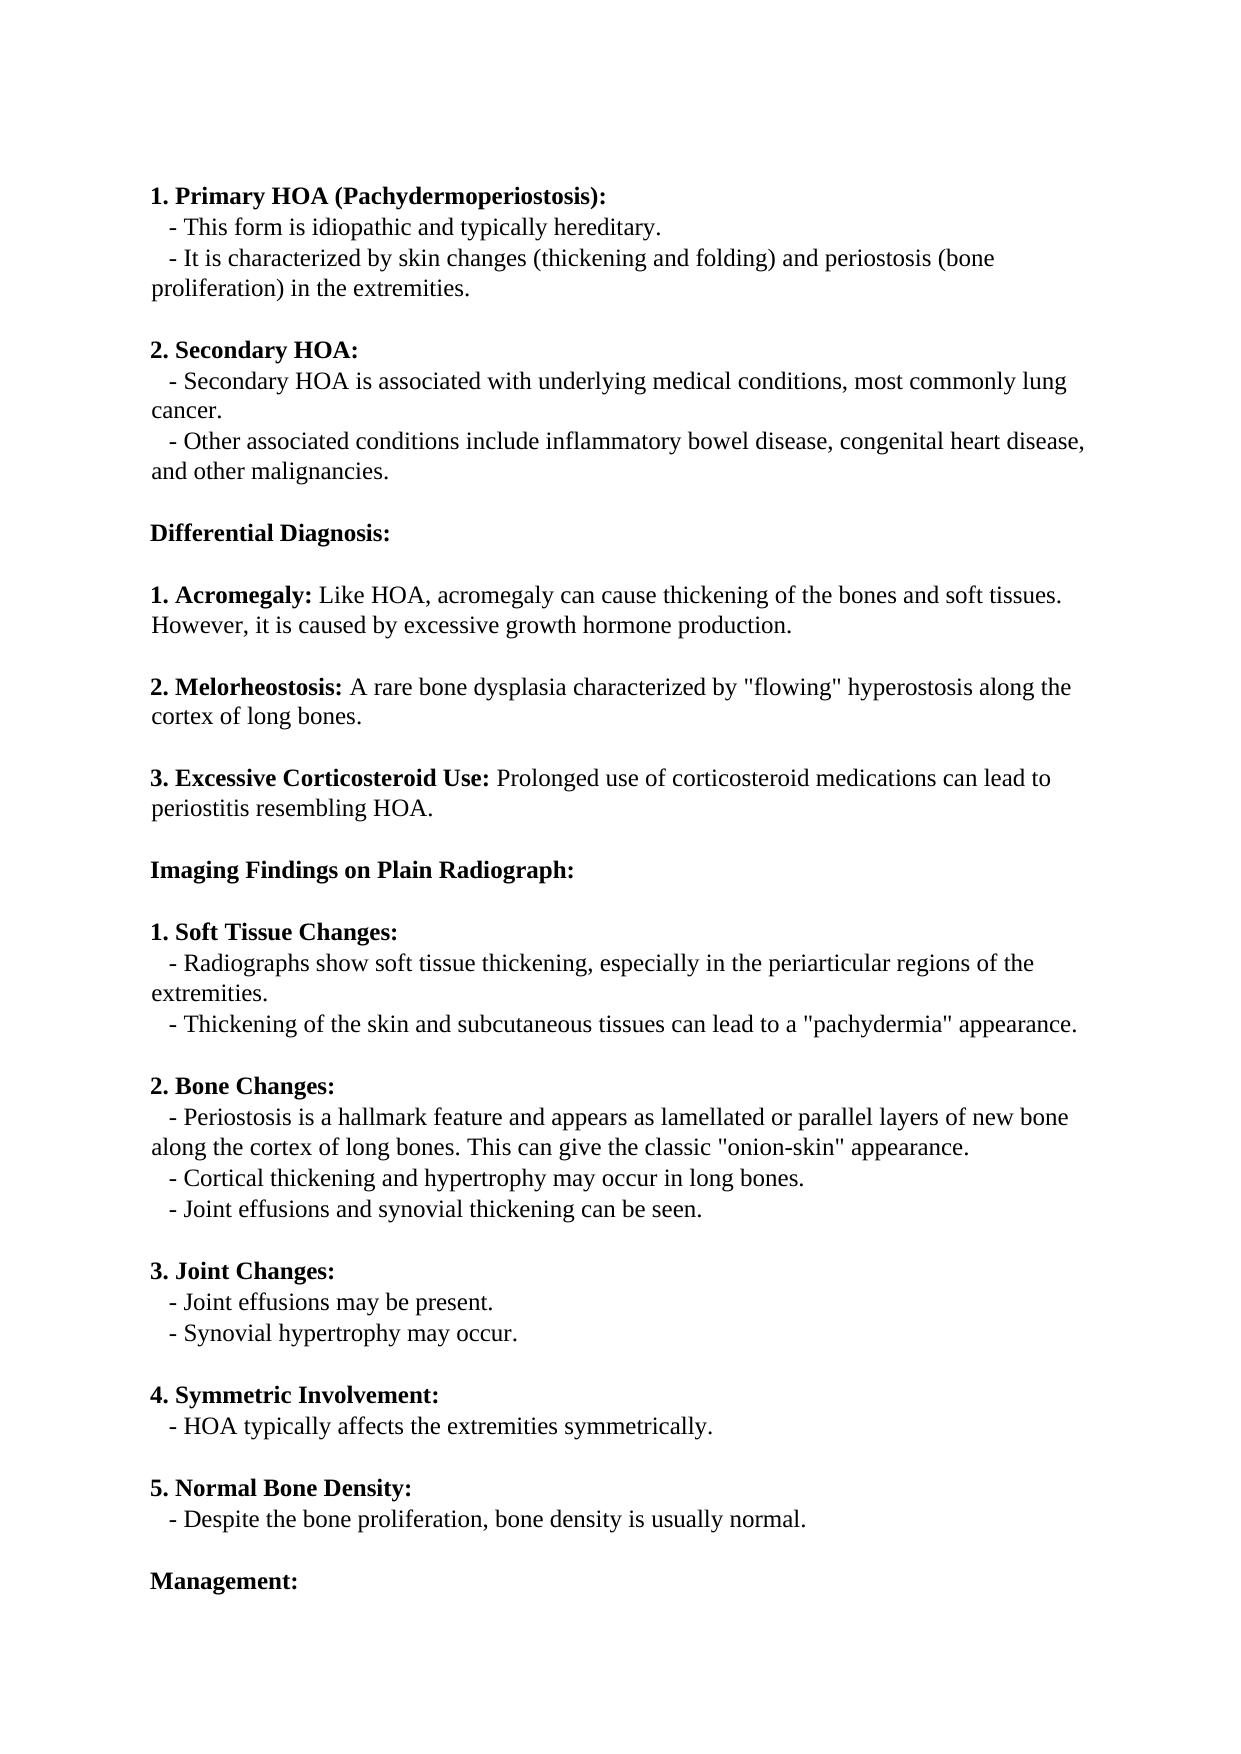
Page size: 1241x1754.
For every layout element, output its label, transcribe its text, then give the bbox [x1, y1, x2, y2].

text 1. Acromegaly: Like HOA, acromegaly can cause thickening of the bones and soft tissues. However, it is caused by excessive growth hormone production. [150, 580, 1090, 638]
text - This form is idiopathic and typically hereditary. [150, 212, 1090, 241]
text 2. Secondary HOA: [150, 335, 1090, 363]
text Differential Diagnosis: [150, 518, 1090, 547]
text - Synovial hypertrophy may occur. [150, 1318, 1090, 1347]
text - It is characterized by skin changes (thickening and folding) and periostosis (bone proliferation) in the extremities. [150, 243, 1090, 301]
text 1. Soft Tissue Changes: [150, 917, 1090, 946]
text Management: [150, 1566, 1090, 1595]
text - Despite the bone proliferation, bone density is usually normal. [150, 1504, 1090, 1533]
text - Periostosis is a hallmark feature and appears as lamellated or parallel layers of new bone along the cortex of long bones. This can give the classic "onion-skin" appearance. [150, 1102, 1090, 1160]
text 1. Primary HOA (Pachydermoperiostosis): [150, 181, 1090, 210]
text Imaging Findings on Plain Radiograph: [150, 855, 1090, 884]
text - Thickening of the skin and subcutaneous tissues can lead to a "pachydermia" appearance. [150, 1009, 1090, 1038]
text 2. Melorheostosis: A rare bone dysplasia characterized by "flowing" hyperostosis along the cortex of long bones. [150, 672, 1090, 730]
text 5. Normal Bone Density: [150, 1473, 1090, 1502]
text - Other associated conditions include inflammatory bowel disease, congenital heart disease, and other malignancies. [150, 426, 1090, 485]
text - Joint effusions may be present. [150, 1287, 1090, 1316]
text 4. Symmetric Involvement: [150, 1380, 1090, 1409]
text 3. Excessive Corticosteroid Use: Prolonged use of corticosteroid medications can lead to periostitis resembling HOA. [150, 763, 1090, 822]
text - HOA typically affects the extremities symmetrically. [150, 1411, 1090, 1440]
text - Cortical thickening and hypertrophy may occur in long bones. [150, 1163, 1090, 1191]
text 2. Bone Changes: [150, 1071, 1090, 1100]
text 3. Joint Changes: [150, 1256, 1090, 1284]
text - Secondary HOA is associated with underlying medical conditions, most commonly lung cancer. [150, 366, 1090, 424]
text - Radiographs show soft tissue thickening, especially in the periarticular regions of the extremities. [150, 948, 1090, 1007]
text - Joint effusions and synovial thickening can be seen. [150, 1194, 1090, 1222]
